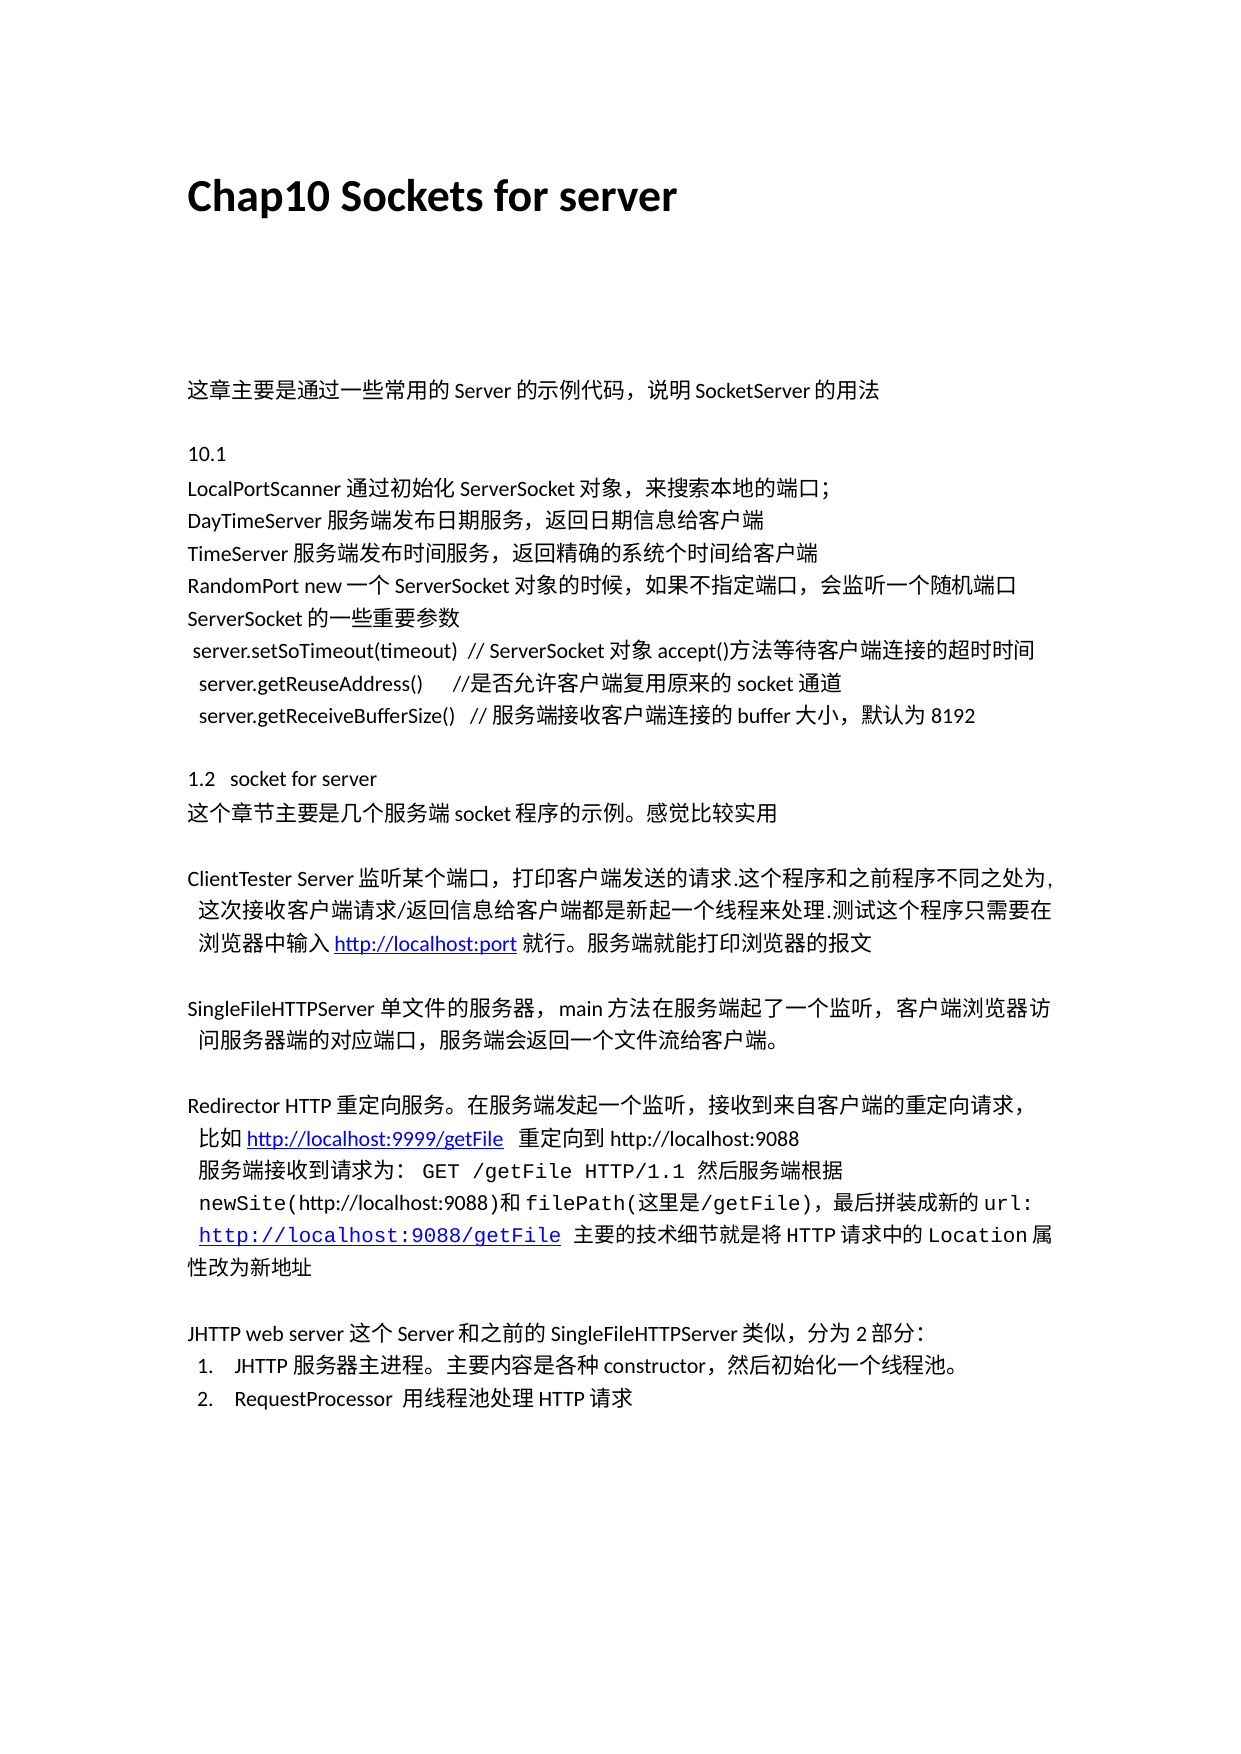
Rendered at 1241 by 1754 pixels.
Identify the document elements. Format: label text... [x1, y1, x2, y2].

text 10.1 [187, 438, 1053, 470]
text 这个章节主要是几个服务端socket程序的示例。感觉比较实用 [187, 795, 1053, 828]
text TimeServer 服务端发布时间服务，返回精确的系统个时间给客户端 [187, 535, 1053, 568]
text http://localhost:9088/getFile 主要的技术细节就是将HTTP请求中的Location属性改为新地址 [187, 1218, 1053, 1283]
text 这章主要是通过一些常用的Server的示例代码，说明SocketServer的用法 [187, 373, 1053, 405]
text 服务端接收到请求为： GET /getFile HTTP/1.1 然后服务端根据newSite(http://localhost:9088)和filePath(这里是/getFile)，最后拼装成新的url: [198, 1153, 1053, 1218]
text RandomPort new一个ServerSocket对象的时候，如果不指定端口，会监听一个随机端口 [187, 568, 1053, 600]
text JHTTP web server 这个Server和之前的SingleFileHTTPServer类似，分为2部分： [187, 1315, 1053, 1348]
text SingleFileHTTPServer 单文件的服务器，main方法在服务端起了一个监听，客户端浏览器访问服务器端的对应端口，服务端会返回一个文件流给客户端。 [187, 990, 1053, 1055]
list RequestProcessor 用线程池处理HTTP请求 [197, 1380, 1053, 1413]
text DayTimeServer 服务端发布日期服务，返回日期信息给客户端 [187, 503, 1053, 535]
subtitle Chap10 Sockets for server [187, 162, 1053, 227]
text server.getReceiveBufferSize() // 服务端接收客户端连接的buffer大小，默认为8192 [187, 698, 1053, 730]
text Redirector HTTP重定向服务。在服务端发起一个监听，接收到来自客户端的重定向请求，比如http://localhost:9999/getFile 重定向到http://localhost:9088 [187, 1088, 1053, 1153]
text LocalPortScanner 通过初始化ServerSocket对象，来搜索本地的端口； [187, 470, 1053, 503]
text ServerSocket的一些重要参数 [187, 600, 1053, 633]
list JHTTP 服务器主进程。主要内容是各种constructor，然后初始化一个线程池。 [197, 1348, 1053, 1380]
text server.setSoTimeout(timeout) // ServerSocket对象accept()方法等待客户端连接的超时时间 [187, 633, 1053, 665]
text server.getReuseAddress() //是否允许客户端复用原来的socket通道 [187, 665, 1053, 698]
text ClientTester Server监听某个端口，打印客户端发送的请求.这个程序和之前程序不同之处为,这次接收客户端请求/返回信息给客户端都是新起一个线程来处理.测试这个程序只需要在浏览器中输入http://localhost:port 就行。服务端就能打印浏览器的报文 [187, 860, 1053, 958]
list socket for server [187, 763, 1053, 795]
